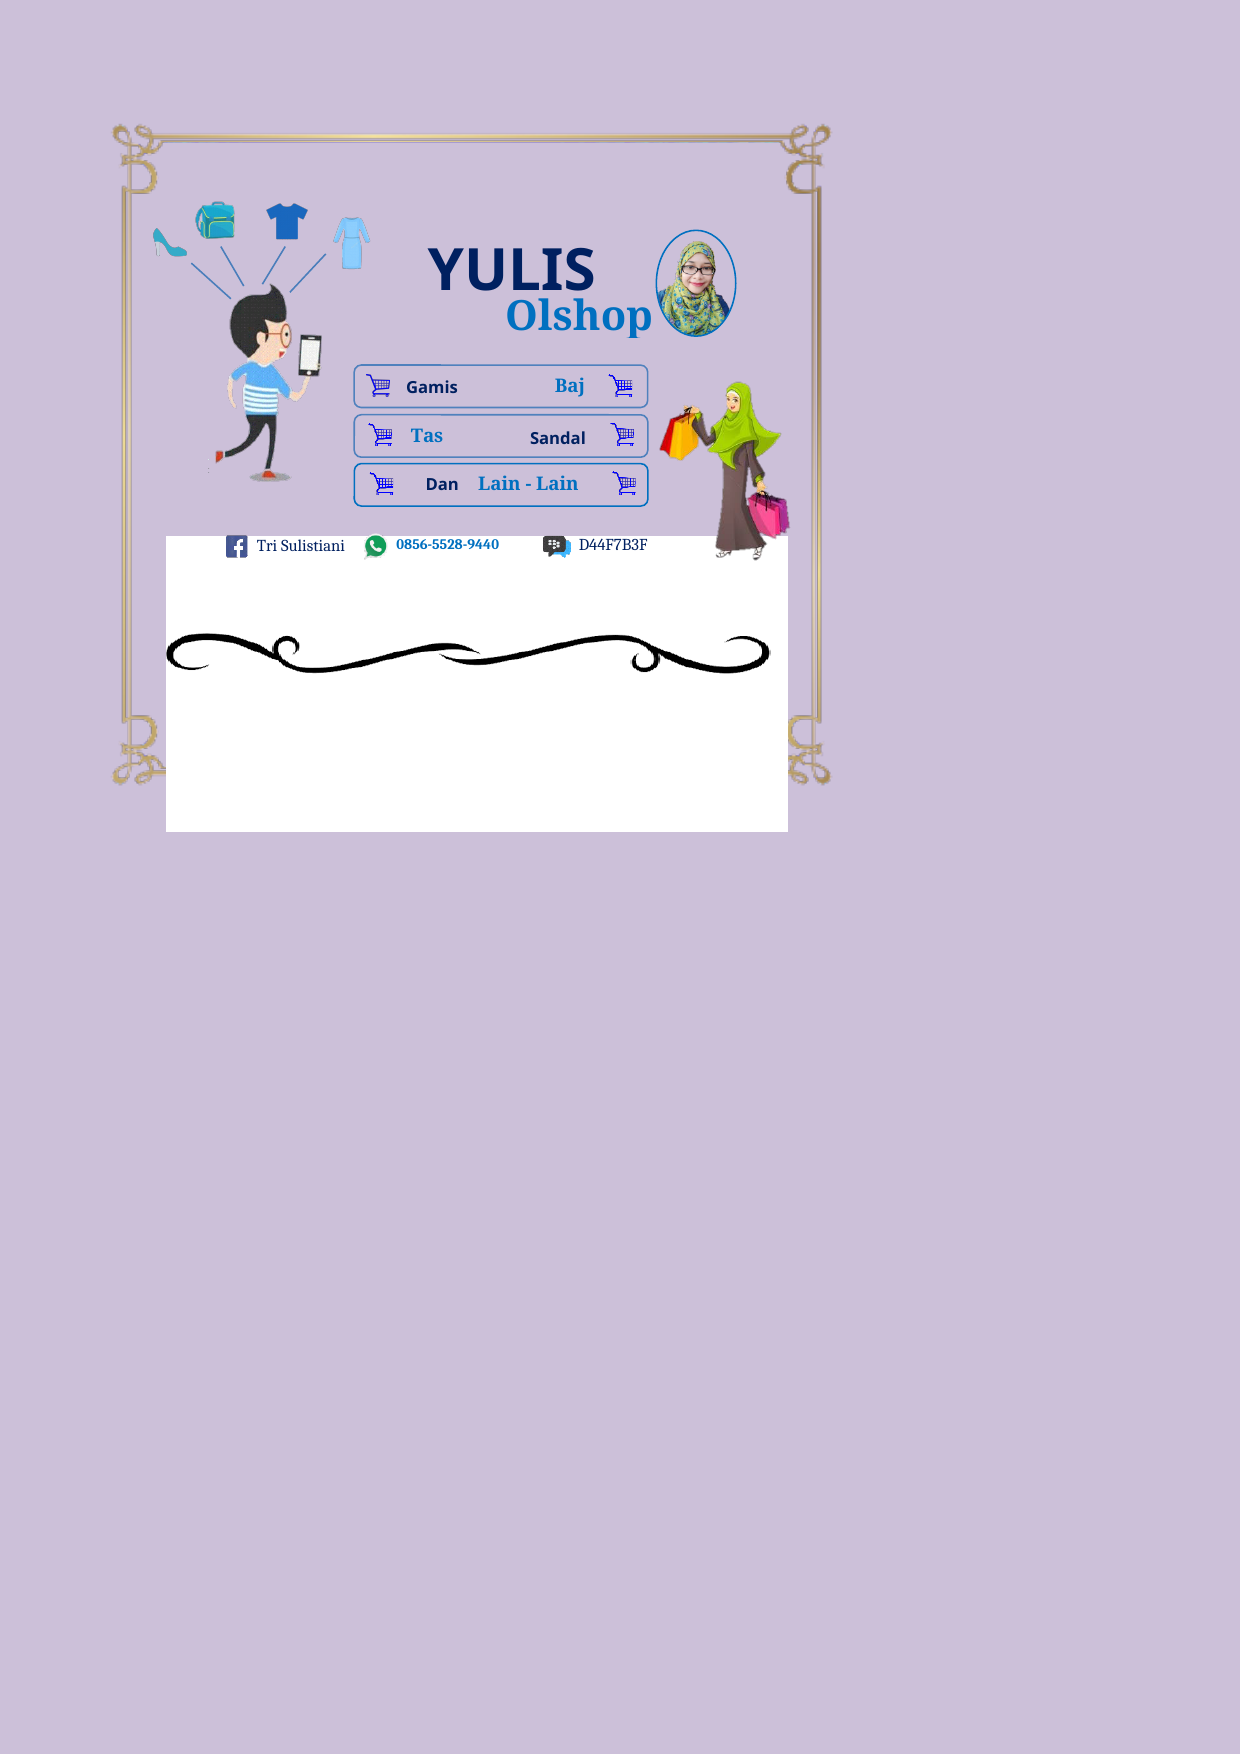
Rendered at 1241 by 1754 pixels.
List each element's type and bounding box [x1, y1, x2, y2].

picture [108, 121, 836, 832]
